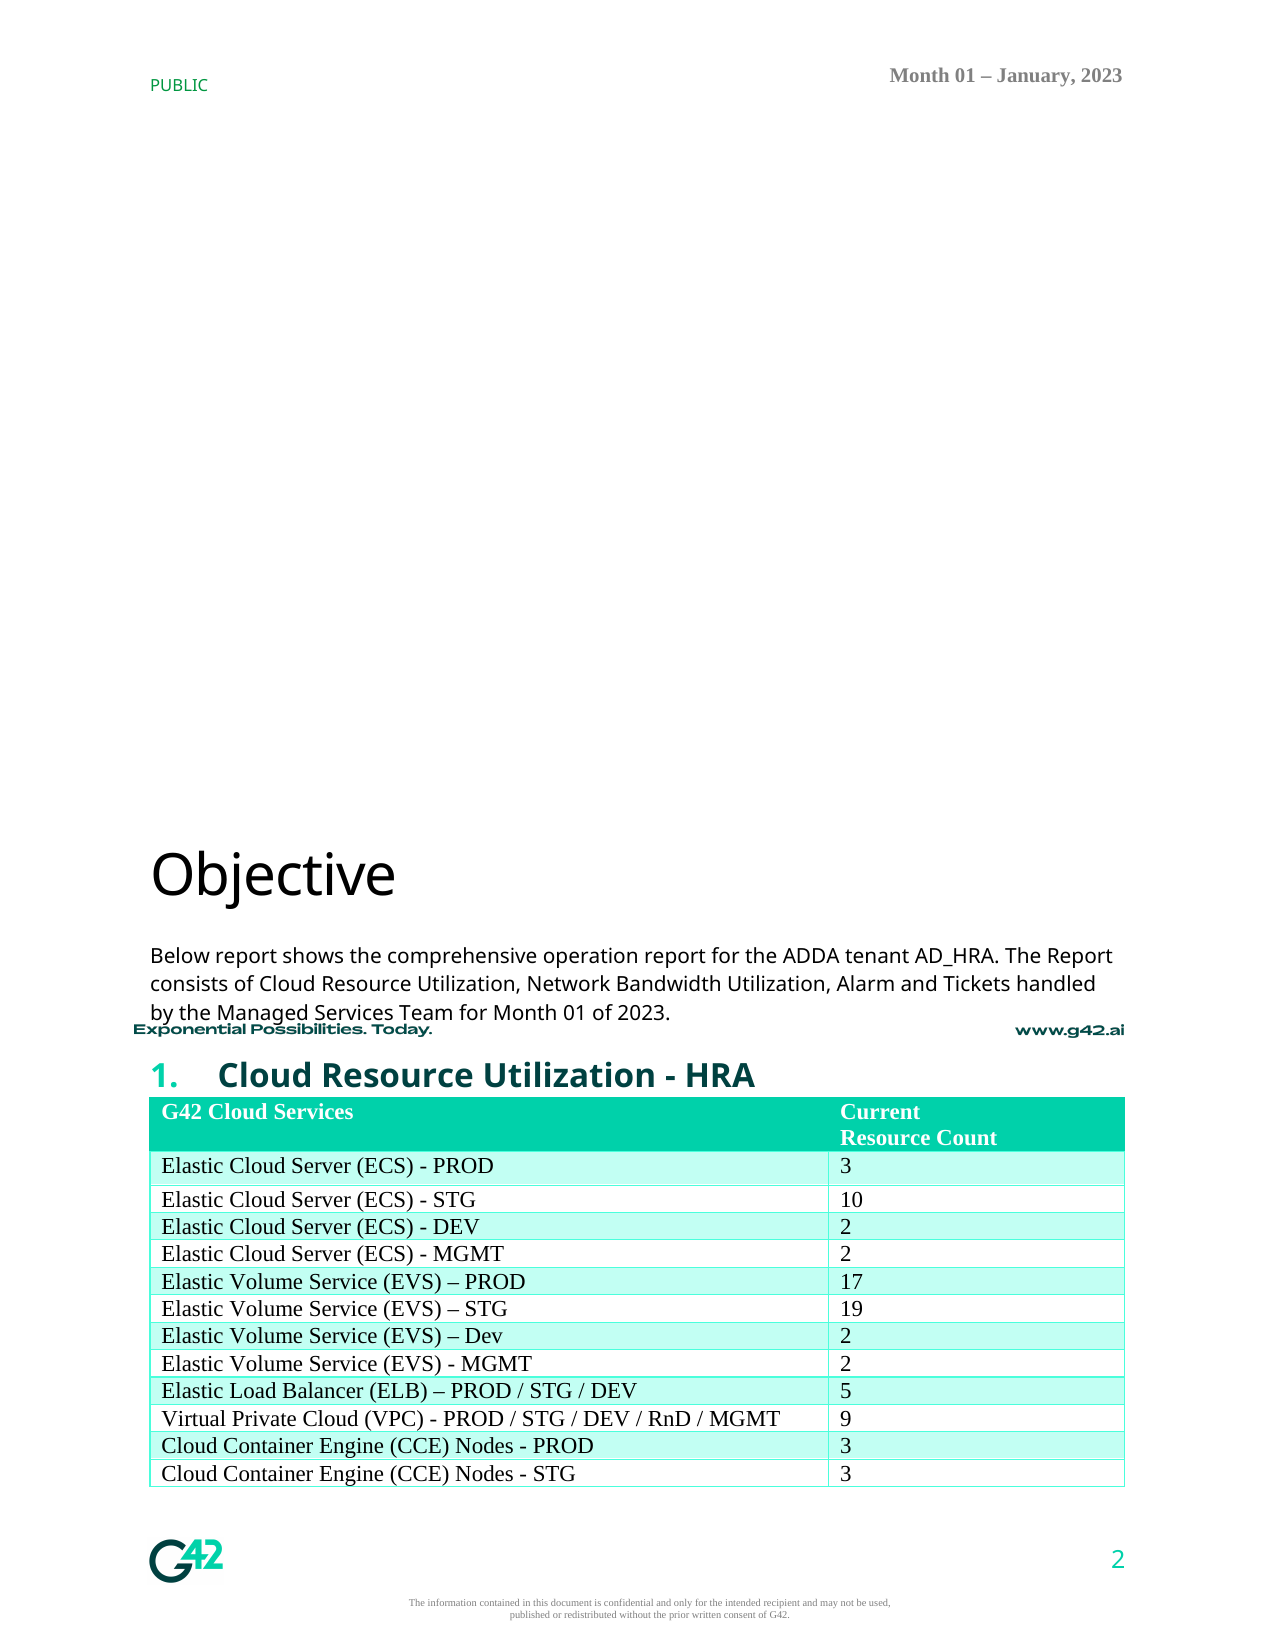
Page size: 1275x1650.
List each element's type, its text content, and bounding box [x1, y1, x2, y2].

table_cell Cloud Container Engine (CCE) Nodes - PROD [151, 1432, 828, 1458]
table_cell Elastic Cloud Server (ECS) - DEV [151, 1213, 828, 1239]
table_cell 10 [829, 1186, 1124, 1212]
table_cell Elastic Volume Service (EVS) – STG [151, 1295, 828, 1322]
table_cell Elastic Cloud Server (ECS) - MGMT [151, 1240, 828, 1267]
picture [1015, 1026, 1124, 1038]
table_cell 17 [829, 1268, 1124, 1294]
table_cell 19 [829, 1295, 1124, 1322]
table_cell Elastic Cloud Server (ECS) - PROD [151, 1152, 828, 1184]
table_cell Elastic Cloud Server (ECS) - STG [151, 1186, 828, 1212]
table_cell 3 [829, 1152, 1124, 1184]
table_header G42 Cloud Services [151, 1098, 828, 1151]
table_cell Virtual Private Cloud (VPC) - PROD / STG / DEV / RnD / MGMT [151, 1405, 828, 1431]
table_cell 2 [829, 1213, 1124, 1239]
picture [134, 1023, 432, 1037]
table_cell 2 [829, 1350, 1124, 1376]
table_cell 2 [829, 1240, 1124, 1267]
table_cell 9 [829, 1405, 1124, 1431]
table_cell Cloud Container Engine (CCE) Nodes - STG [151, 1460, 828, 1486]
table_cell Elastic Volume Service (EVS) – Dev [151, 1323, 828, 1349]
table_cell 3 [829, 1432, 1124, 1458]
table_cell 2 [829, 1323, 1124, 1349]
subtitle Cloud Resource Utilization - HRA [150, 1051, 1125, 1097]
table_cell 3 [829, 1460, 1124, 1486]
picture [147, 1537, 225, 1585]
table_cell Elastic Volume Service (EVS) – PROD [151, 1268, 828, 1294]
title Objective [150, 833, 1125, 913]
table_header Current Resource Count [829, 1098, 1124, 1151]
table_cell 5 [829, 1378, 1124, 1404]
table_cell Elastic Volume Service (EVS) - MGMT [151, 1350, 828, 1376]
text Below report shows the comprehensive operation report for the ADDA tenant AD_HRA. The Report consists of Cloud Resource Utilization, Network Bandwidth Utilization, Alarm and Tickets handled by the Managed Services Team for Month 01 of 2023. [150, 941, 1125, 1026]
table_cell Elastic Load Balancer (ELB) – PROD / STG / DEV [151, 1378, 828, 1404]
